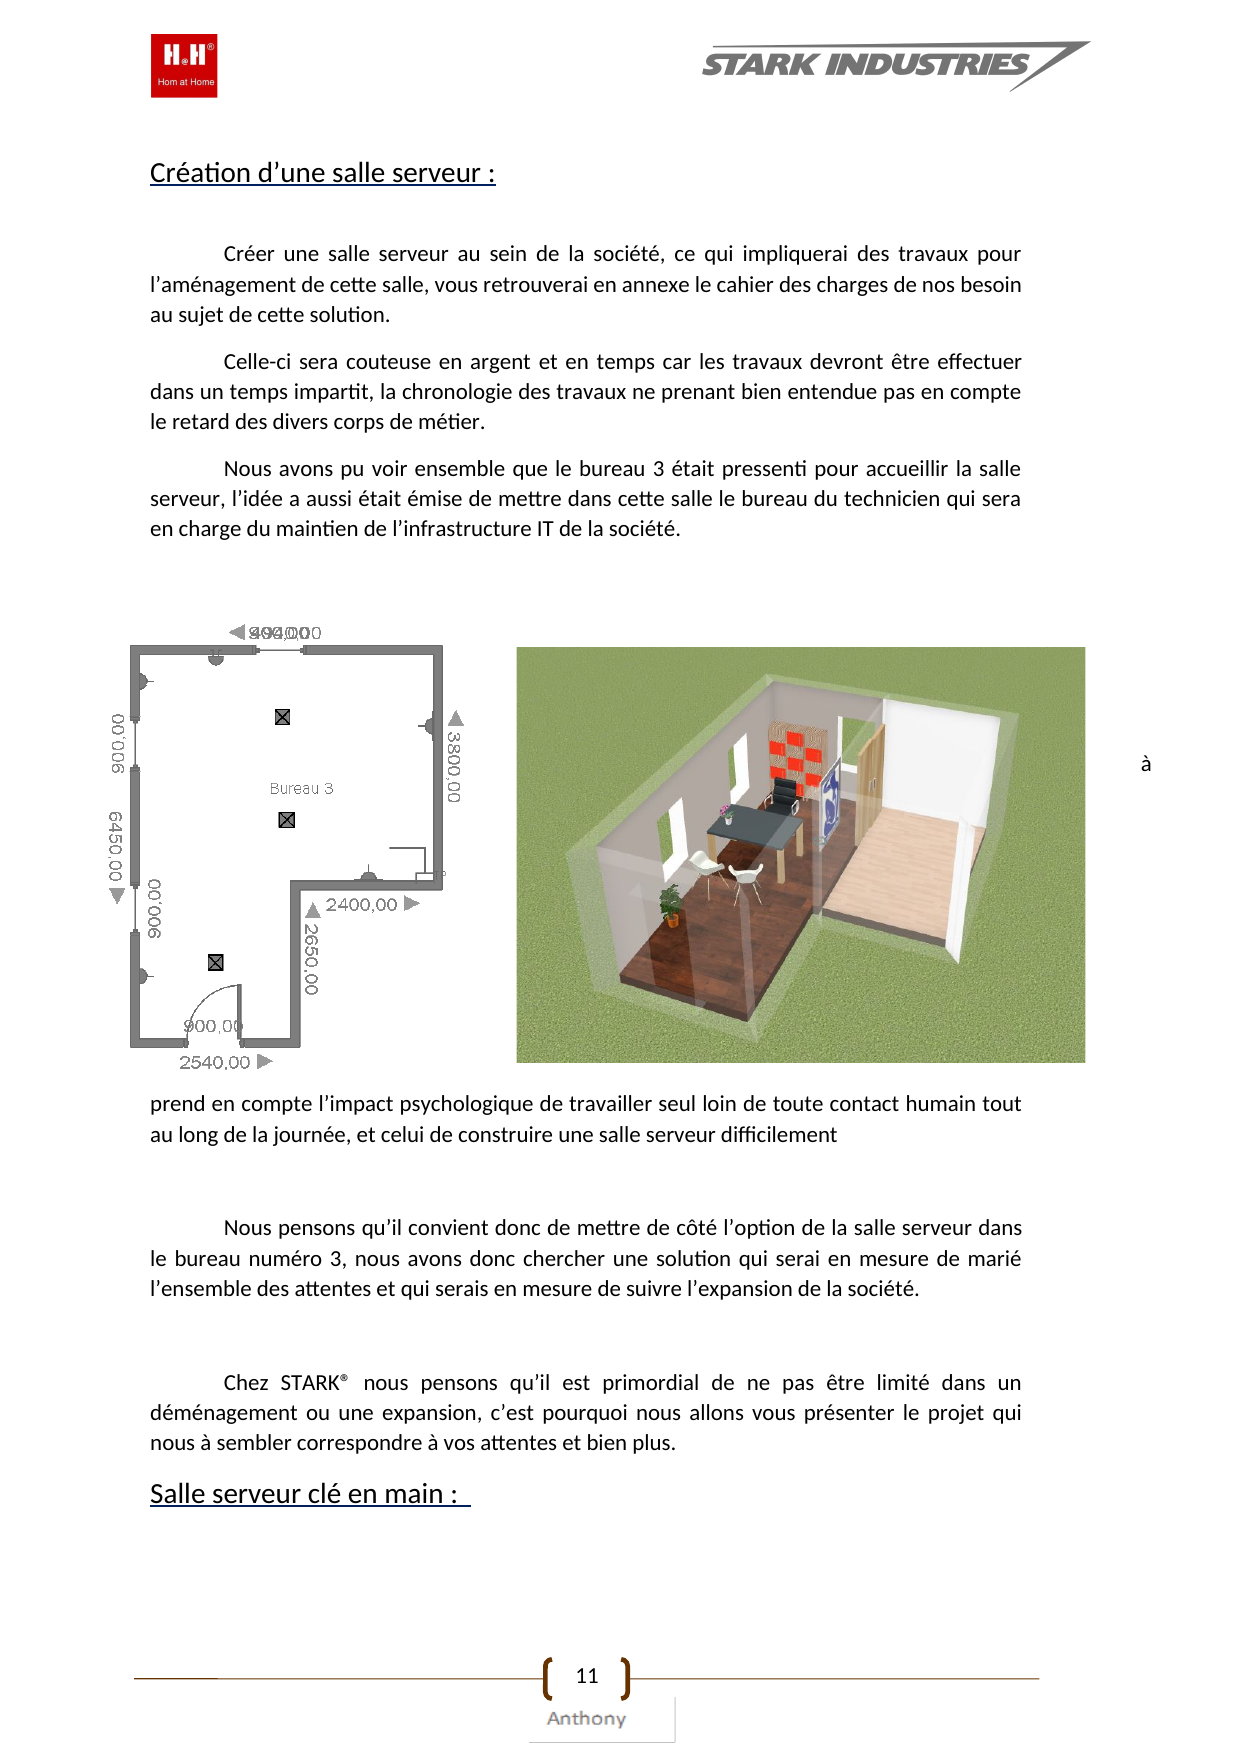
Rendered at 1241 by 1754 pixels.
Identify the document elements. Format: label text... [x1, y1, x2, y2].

text Créer une salle serveur au sein de la société, ce qui impliquerai des travaux pour l’aménagement de cette salle, vous retrouverai en annexe le cahier des charges de nos besoin au sujet de cette solution. [150, 239, 1023, 328]
text Ce choix et à mon sens pas le plus judicieux si on prend en compte l’impact psychologique de travailler seul loin de toute contact humain tout au long de la journée, et celui de construire une salle serveur difficilement [150, 749, 1023, 1148]
subtitle Salle serveur clé en main : [150, 1475, 1023, 1511]
picture [529, 1697, 678, 1745]
text Nous pensons qu’il convient donc de mettre de côté l’option de la salle serveur dans le bureau numéro 3, nous avons donc chercher une solution qui serai en mesure de marié l’ensemble des attentes et qui serais en mesure de suivre l’expansion de la société. [150, 1213, 1023, 1302]
subtitle Création d’une salle serveur : [150, 154, 1023, 190]
picture [94, 616, 471, 1084]
picture [516, 647, 1086, 1063]
text Chez STARK® nous pensons qu’il est primordial de ne pas être limité dans un déménagement ou une expansion, c’est pourquoi nous allons vous présenter le projet qui nous à sembler correspondre à vos attentes et bien plus. [150, 1368, 1023, 1456]
text Celle-ci sera couteuse en argent et en temps car les travaux devront être effectuer dans un temps impartit, la chronologie des travaux ne prenant bien entendue pas en compte le retard des divers corps de métier. [150, 347, 1023, 435]
picture [151, 34, 218, 98]
text Nous avons pu voir ensemble que le bureau 3 était pressenti pour accueillir la salle serveur, l’idée a aussi était émise de mettre dans cette salle le bureau du technicien qui sera en charge du maintien de l’infrastructure IT de la société. [150, 454, 1023, 542]
